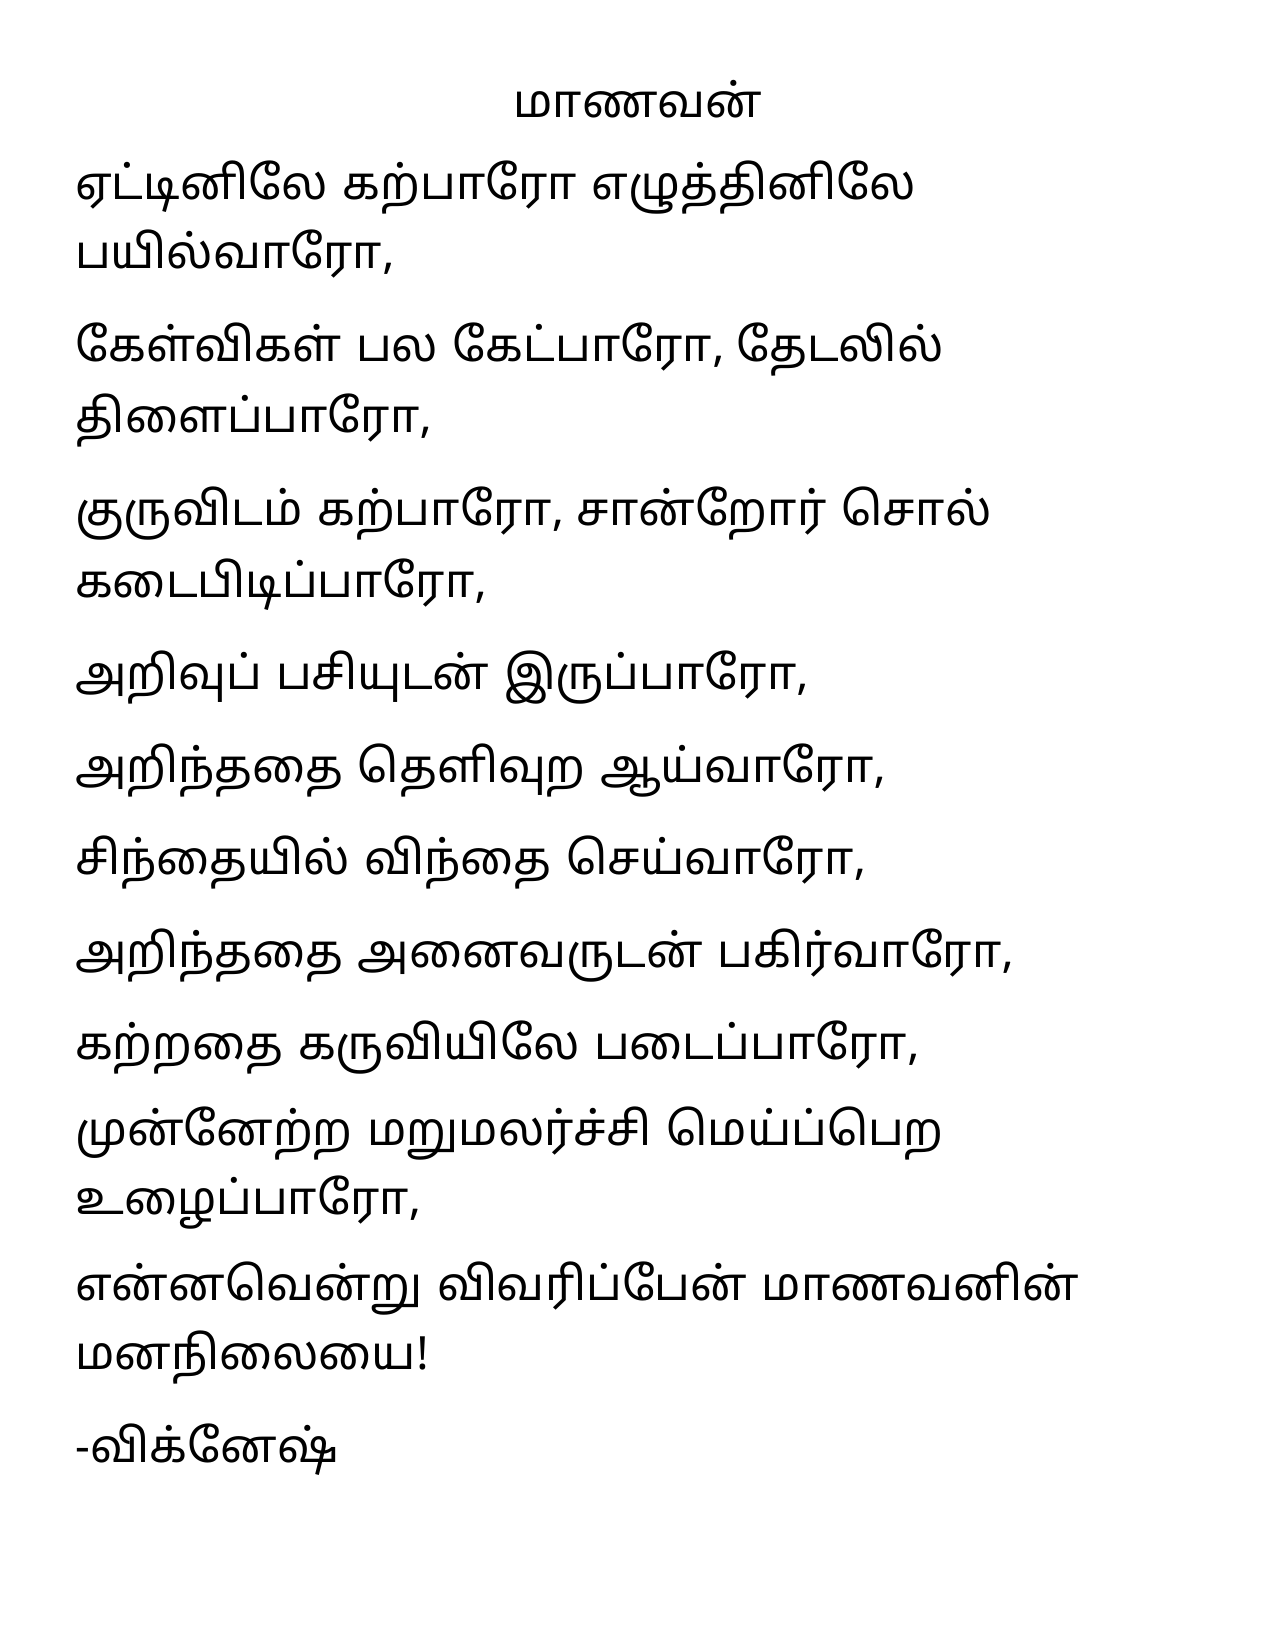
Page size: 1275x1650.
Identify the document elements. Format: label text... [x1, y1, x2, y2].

text கற்றதை கருவியிலே படைப்பாரோ, [75, 1011, 1200, 1073]
text கேள்விகள் பல கேட்பாரோ, தேடலில் திளைப்பாரோ, [75, 312, 1200, 446]
text என்னவென்று விவரிப்பேன் மாணவனின் மனநிலையை! [75, 1258, 1200, 1383]
text அறிந்ததை அனைவருடன் பகிர்வாரோ, [75, 918, 1200, 980]
text அறிந்ததை தெளிவுற ஆய்வாரோ, [75, 733, 1200, 795]
text ஏட்டினிலே கற்பாரோ எழுத்தினிலே பயில்வாரோ, [75, 157, 1200, 282]
text மாணவன் [75, 75, 1200, 128]
text முன்னேற்ற மறுமலர்ச்சி மெய்ப்பெற உழைப்பாரோ, [75, 1103, 1200, 1228]
text குருவிடம் கற்பாரோ, சான்றோர் சொல் கடைபிடிப்பாரோ, [75, 476, 1200, 610]
text அறிவுப் பசியுடன் இருப்பாரோ, [75, 641, 1200, 703]
text -விக்னேஷ் [75, 1413, 1200, 1476]
text சிந்தையில் விந்தை செய்வாரோ, [75, 826, 1200, 888]
